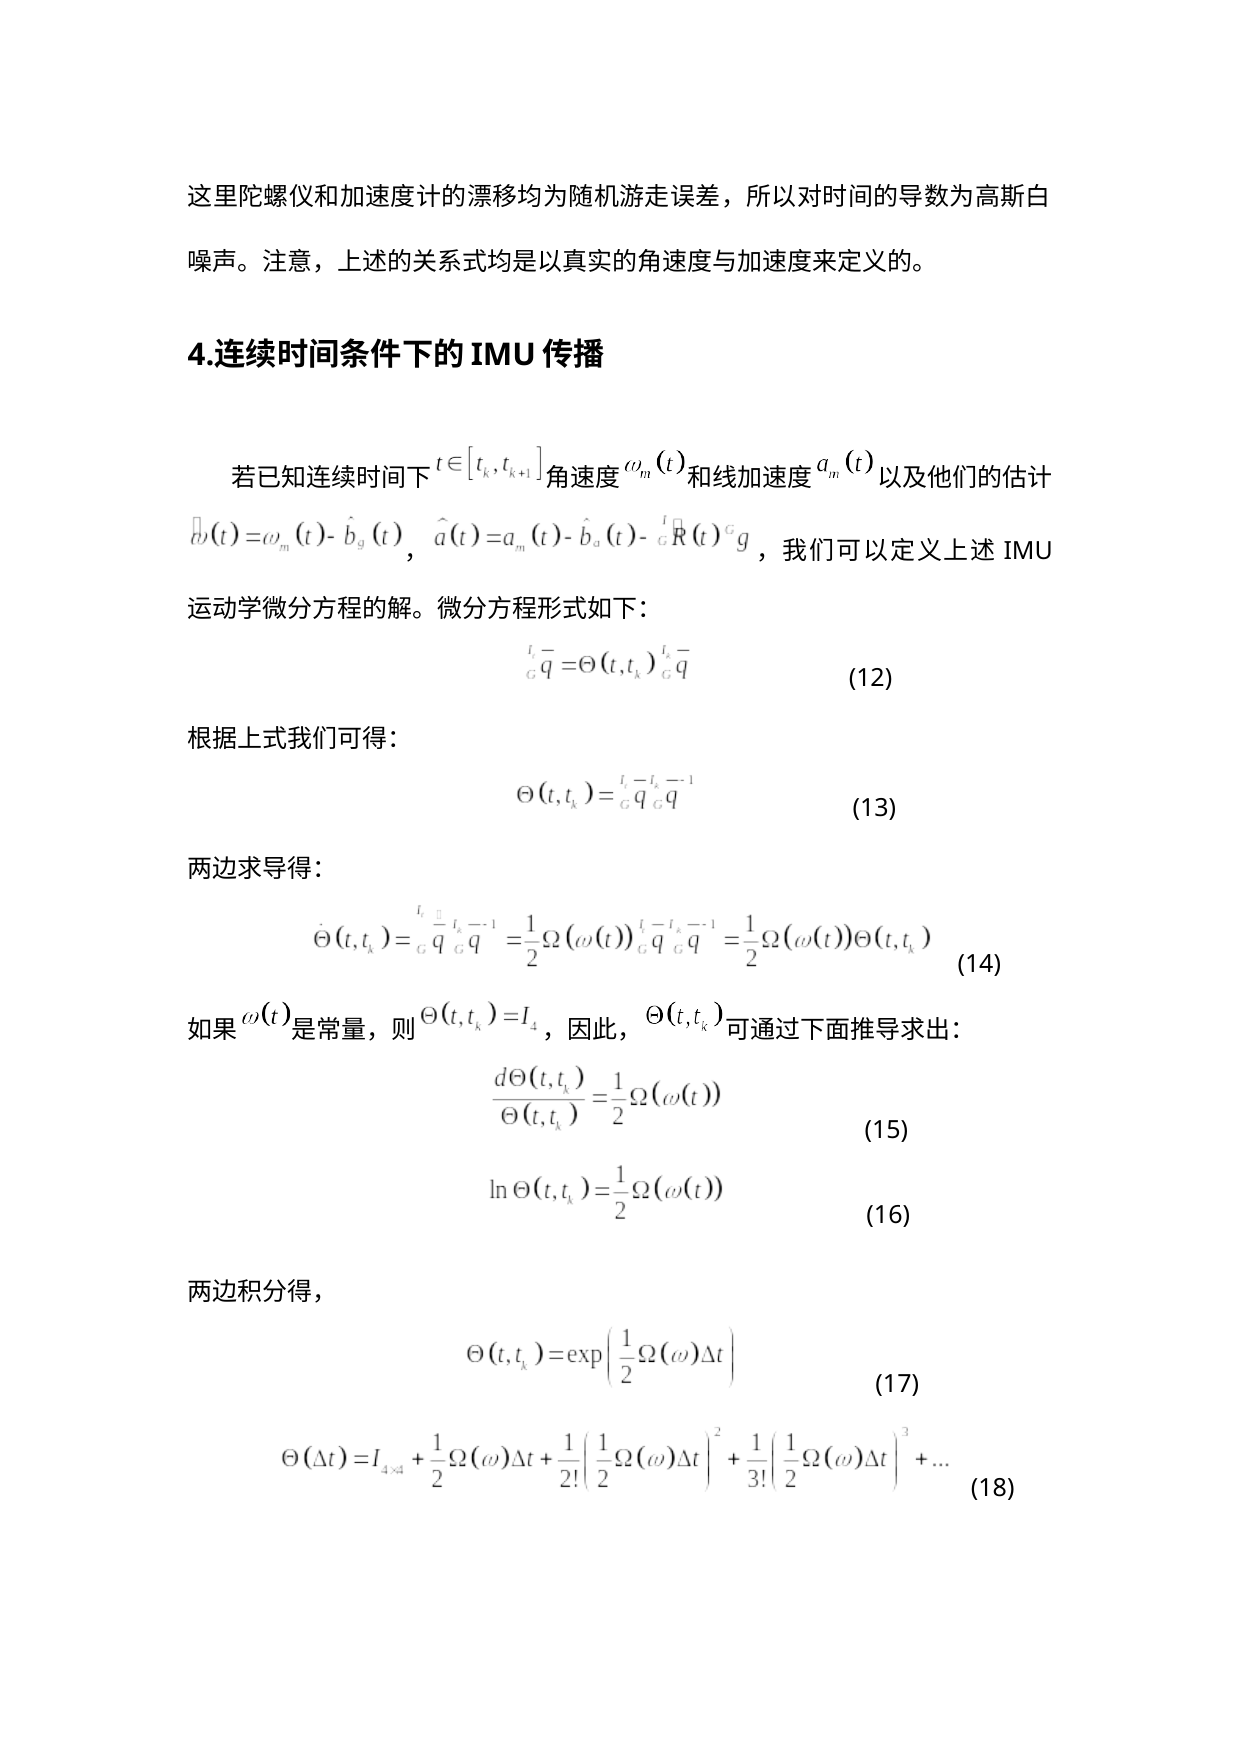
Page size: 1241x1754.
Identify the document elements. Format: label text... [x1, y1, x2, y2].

text (14) [187, 899, 1053, 997]
text (12) [187, 639, 1053, 704]
text (17) [187, 1322, 1053, 1419]
text 两边积分得， [187, 1257, 1053, 1322]
text (13) [187, 769, 1053, 834]
text 两边求导得： [187, 834, 1053, 899]
text (18) [187, 1419, 1053, 1517]
text 若已知连续时间下角速度和线加速度以及他们的估计，，我们可以定义上述IMU运动学微分方程的解。微分方程形式如下： [187, 444, 1053, 639]
text (15) [187, 1062, 1053, 1159]
text 如果是常量，则，因此，可通过下面推导求出： [187, 997, 1053, 1062]
text 根据上式我们可得： [187, 704, 1053, 769]
subtitle 4.连续时间条件下的IMU传播 [187, 319, 1053, 384]
text 这里陀螺仪和加速度计的漂移均为随机游走误差，所以对时间的导数为高斯白噪声。注意，上述的关系式均是以真实的角速度与加速度来定义的。 [187, 162, 1053, 292]
text (16) [187, 1159, 1053, 1257]
